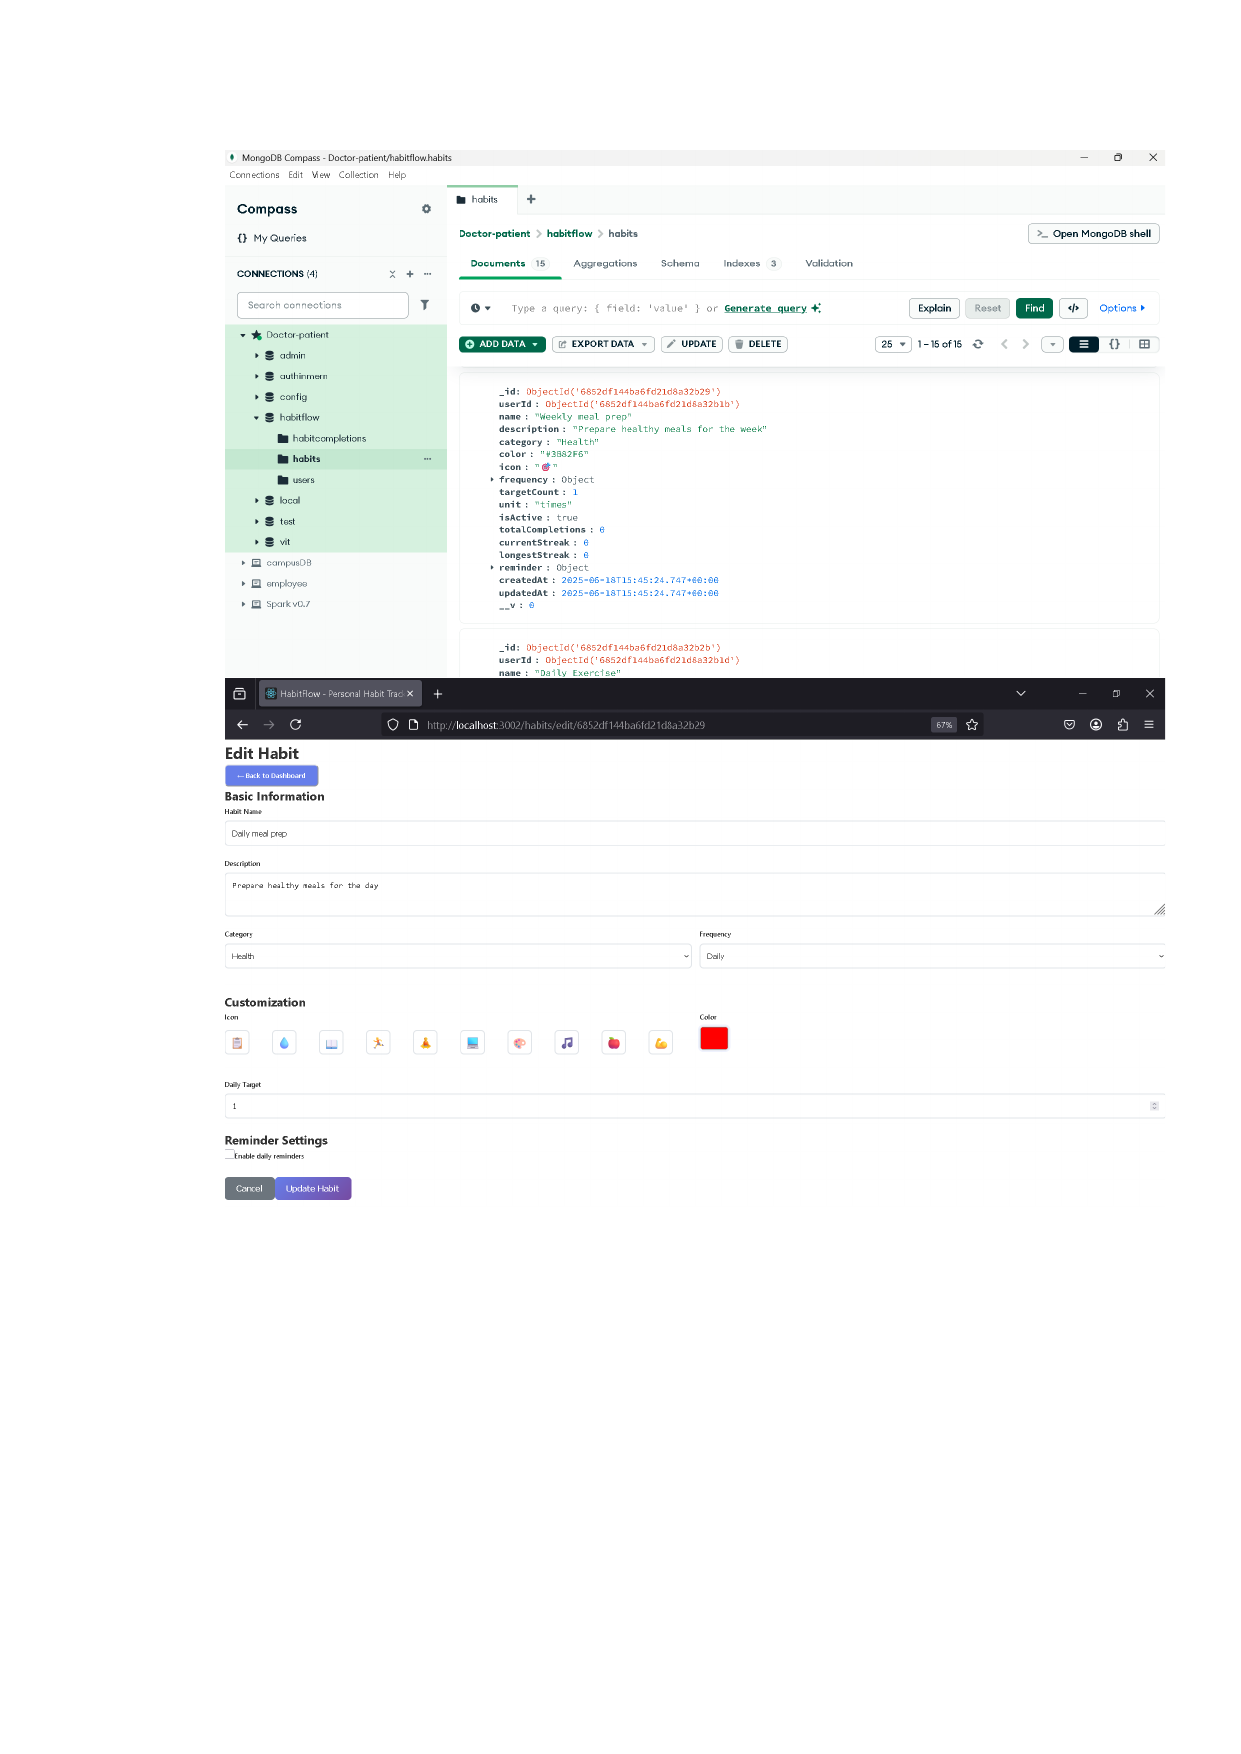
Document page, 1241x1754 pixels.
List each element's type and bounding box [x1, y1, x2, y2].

picture [225, 150, 1166, 677]
picture [225, 678, 1166, 1207]
